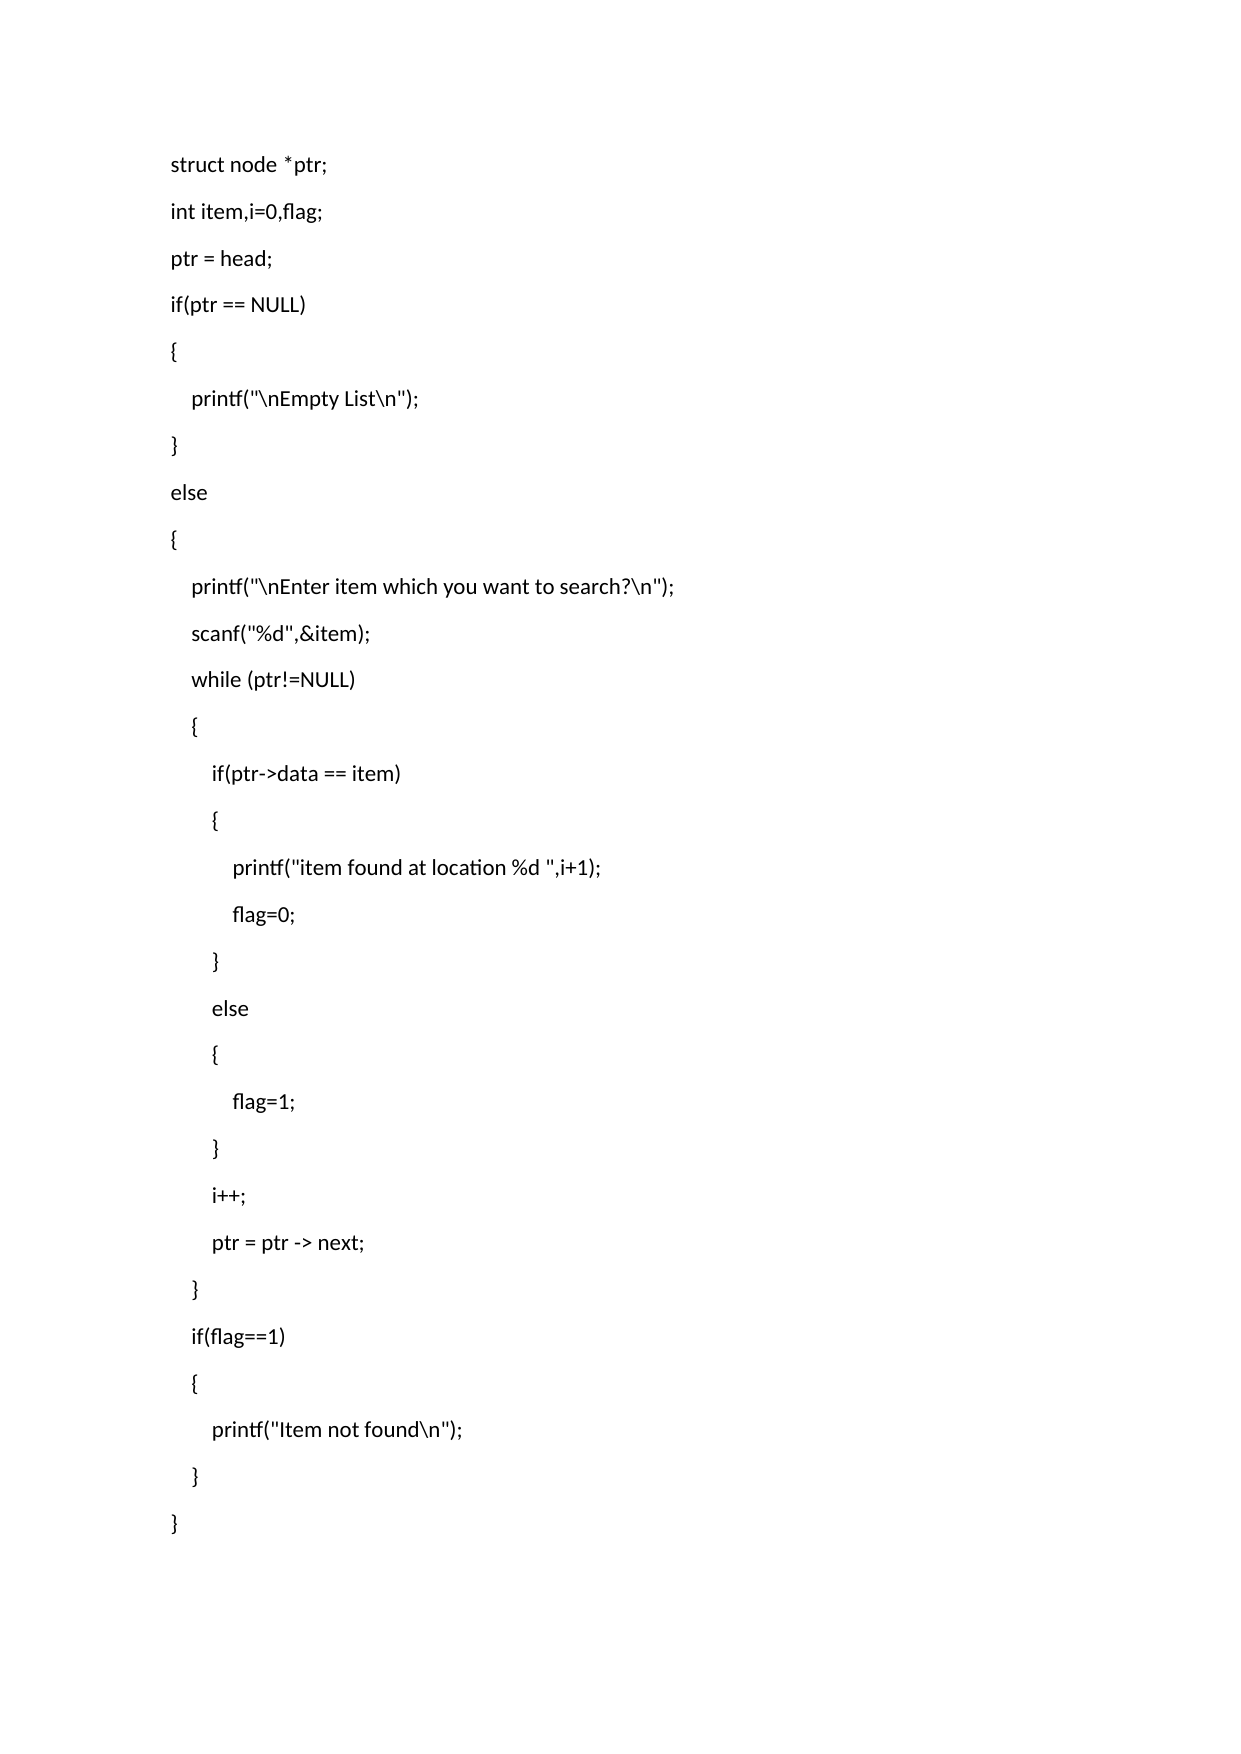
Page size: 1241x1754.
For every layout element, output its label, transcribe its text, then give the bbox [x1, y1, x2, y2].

text printf("\nEmpty List\n"); [150, 384, 1090, 412]
text } [150, 1275, 1090, 1303]
text else [150, 478, 1090, 506]
text printf("Item not found\n"); [150, 1416, 1090, 1444]
text i++; [150, 1181, 1090, 1209]
text while (ptr!=NULL) [150, 666, 1090, 694]
text { [150, 1041, 1090, 1069]
text if(ptr == NULL) [150, 291, 1090, 319]
text { [150, 712, 1090, 741]
text { [150, 525, 1090, 553]
text scanf("%d",&item); [150, 619, 1090, 647]
text ptr = head; [150, 244, 1090, 272]
text else [150, 994, 1090, 1022]
text flag=1; [150, 1087, 1090, 1116]
text } [150, 1134, 1090, 1162]
text printf("\nEnter item which you want to search?\n"); [150, 572, 1090, 600]
text } [150, 947, 1090, 975]
text printf("item found at location %d ",i+1); [150, 853, 1090, 881]
text if(ptr->data == item) [150, 759, 1090, 787]
text flag=0; [150, 900, 1090, 928]
text struct node *ptr; [150, 150, 1090, 178]
text ptr = ptr -> next; [150, 1228, 1090, 1256]
text } [150, 431, 1090, 459]
text } [150, 1509, 1090, 1537]
text { [150, 337, 1090, 366]
text } [150, 1462, 1090, 1491]
text if(flag==1) [150, 1322, 1090, 1350]
text int item,i=0,flag; [150, 197, 1090, 225]
text { [150, 1369, 1090, 1397]
text { [150, 806, 1090, 834]
